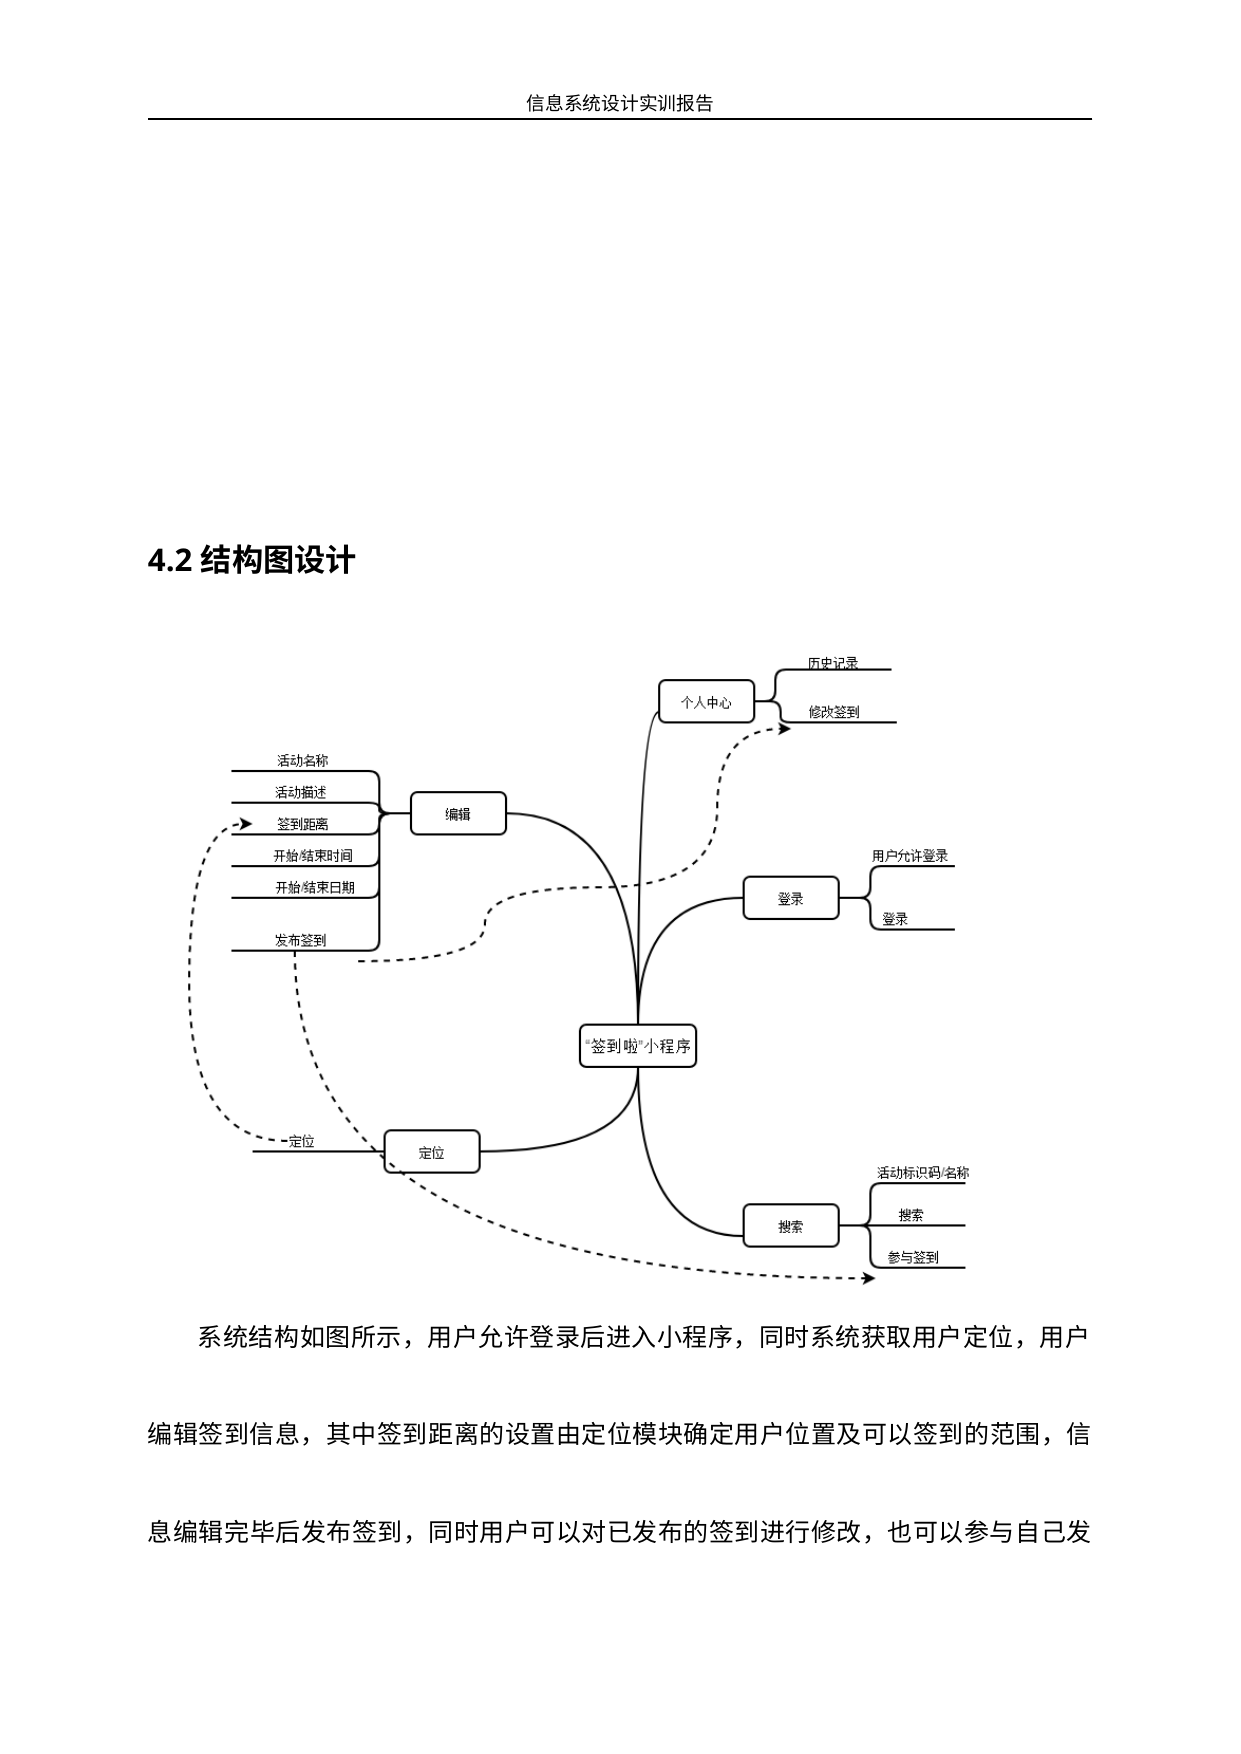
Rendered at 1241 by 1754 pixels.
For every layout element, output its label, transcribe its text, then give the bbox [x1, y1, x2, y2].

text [148, 1303, 1092, 1563]
subtitle 4.2 结构图设计 [148, 526, 1092, 591]
